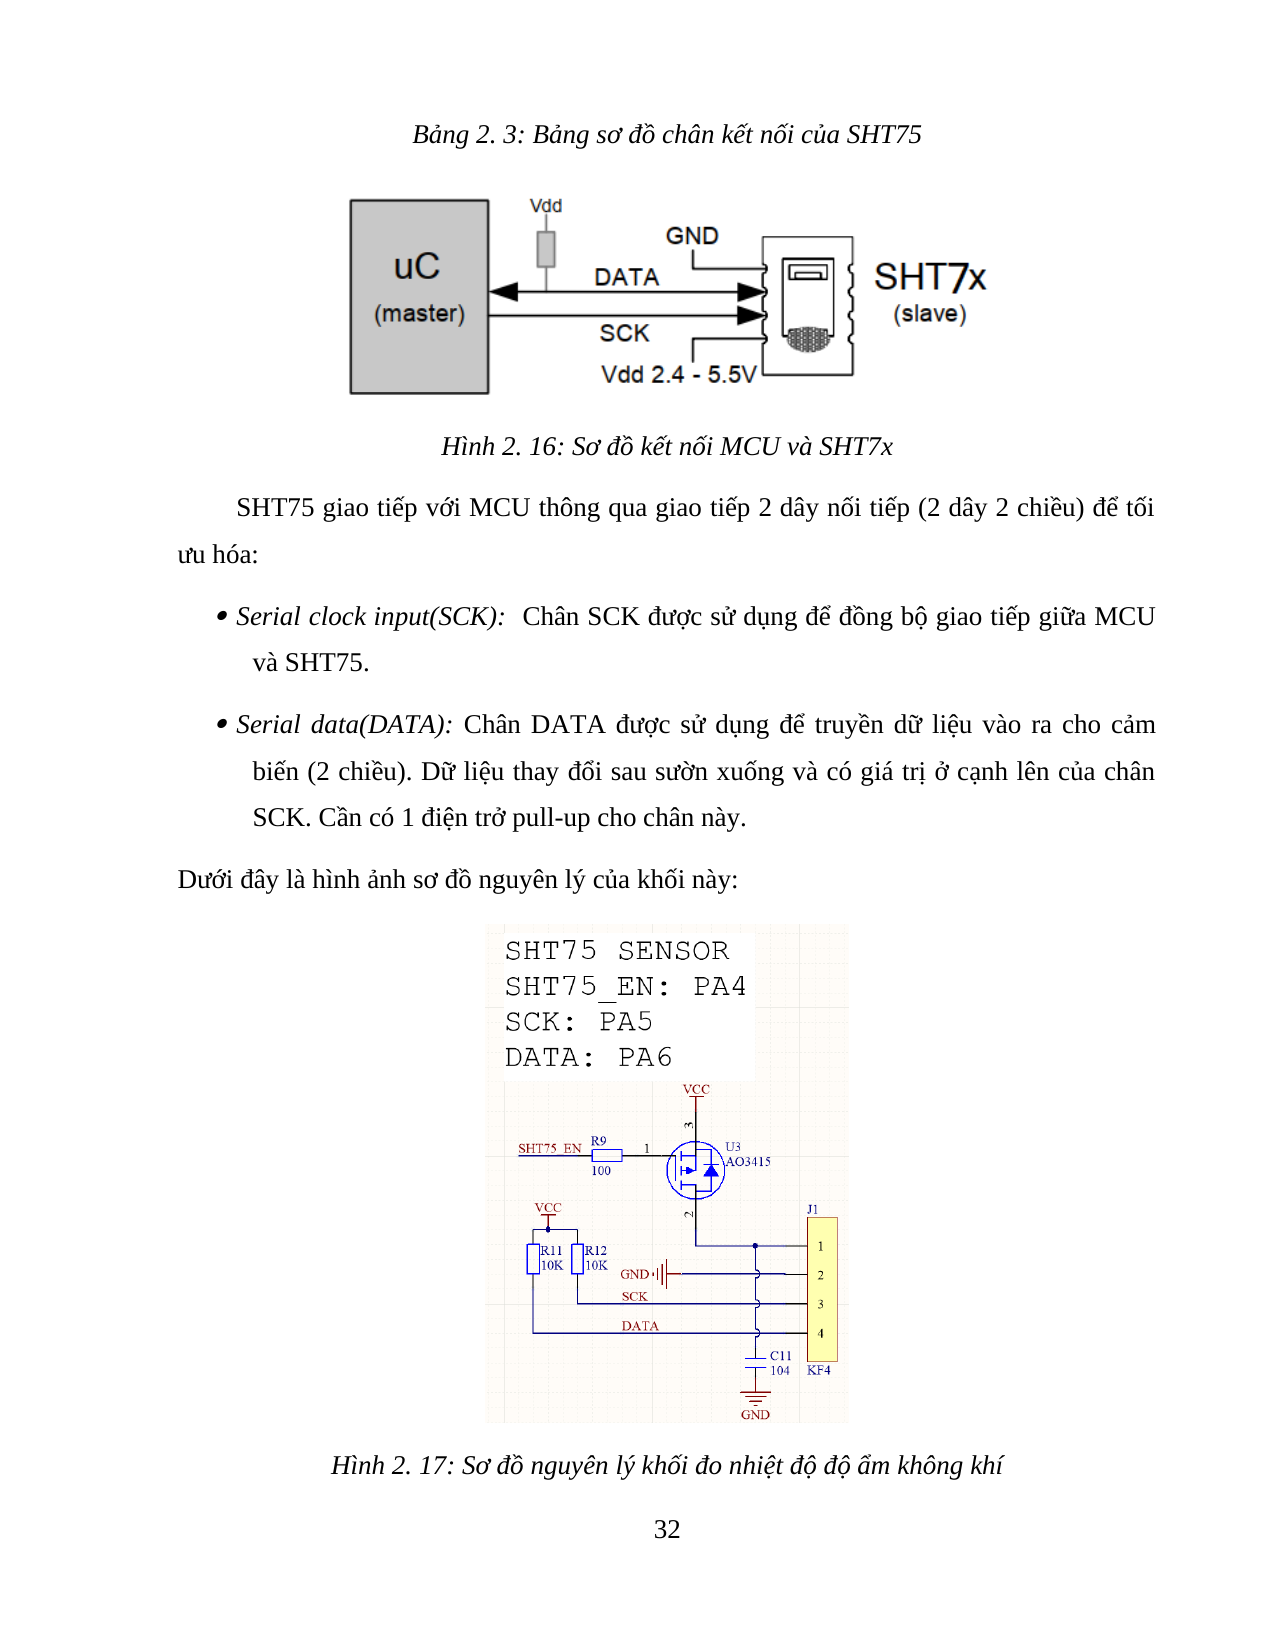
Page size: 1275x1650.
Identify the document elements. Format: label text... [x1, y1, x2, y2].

text Hình 2. 16: Sơ đồ kết nối MCU và SHT7x [177, 429, 1157, 461]
text Bảng 2. 3: Bảng sơ đồ chân kết nối của SHT75 [177, 118, 1157, 149]
text Hình 2. 17: Sơ đồ nguyên lý khối đo nhiệt độ độ ẩm không khí [177, 1449, 1157, 1481]
picture [485, 924, 849, 1423]
text Dưới đây là hình ảnh sơ đồ nguyên lý của khối này: [177, 863, 1157, 894]
text SHT75 giao tiếp với MCU thông qua giao tiếp 2 dây nối tiếp (2 dây 2 chiều) để tối ưu hóa: [177, 491, 1157, 569]
list Serial data(DATA): Chân DATA được sử dụng để truyền dữ liệu vào ra cho cảm biến (2 chiều). Dữ liệu thay đổi sau sườn xuống và có giá trị ở cạnh lên của chân SCK. Cần có 1 điện trở pull-up cho chân này. [215, 708, 1157, 833]
list Serial clock input(SCK): Chân SCK được sử dụng để đồng bộ giao tiếp giữa MCU và SHT75. [215, 599, 1157, 677]
picture [340, 179, 994, 403]
